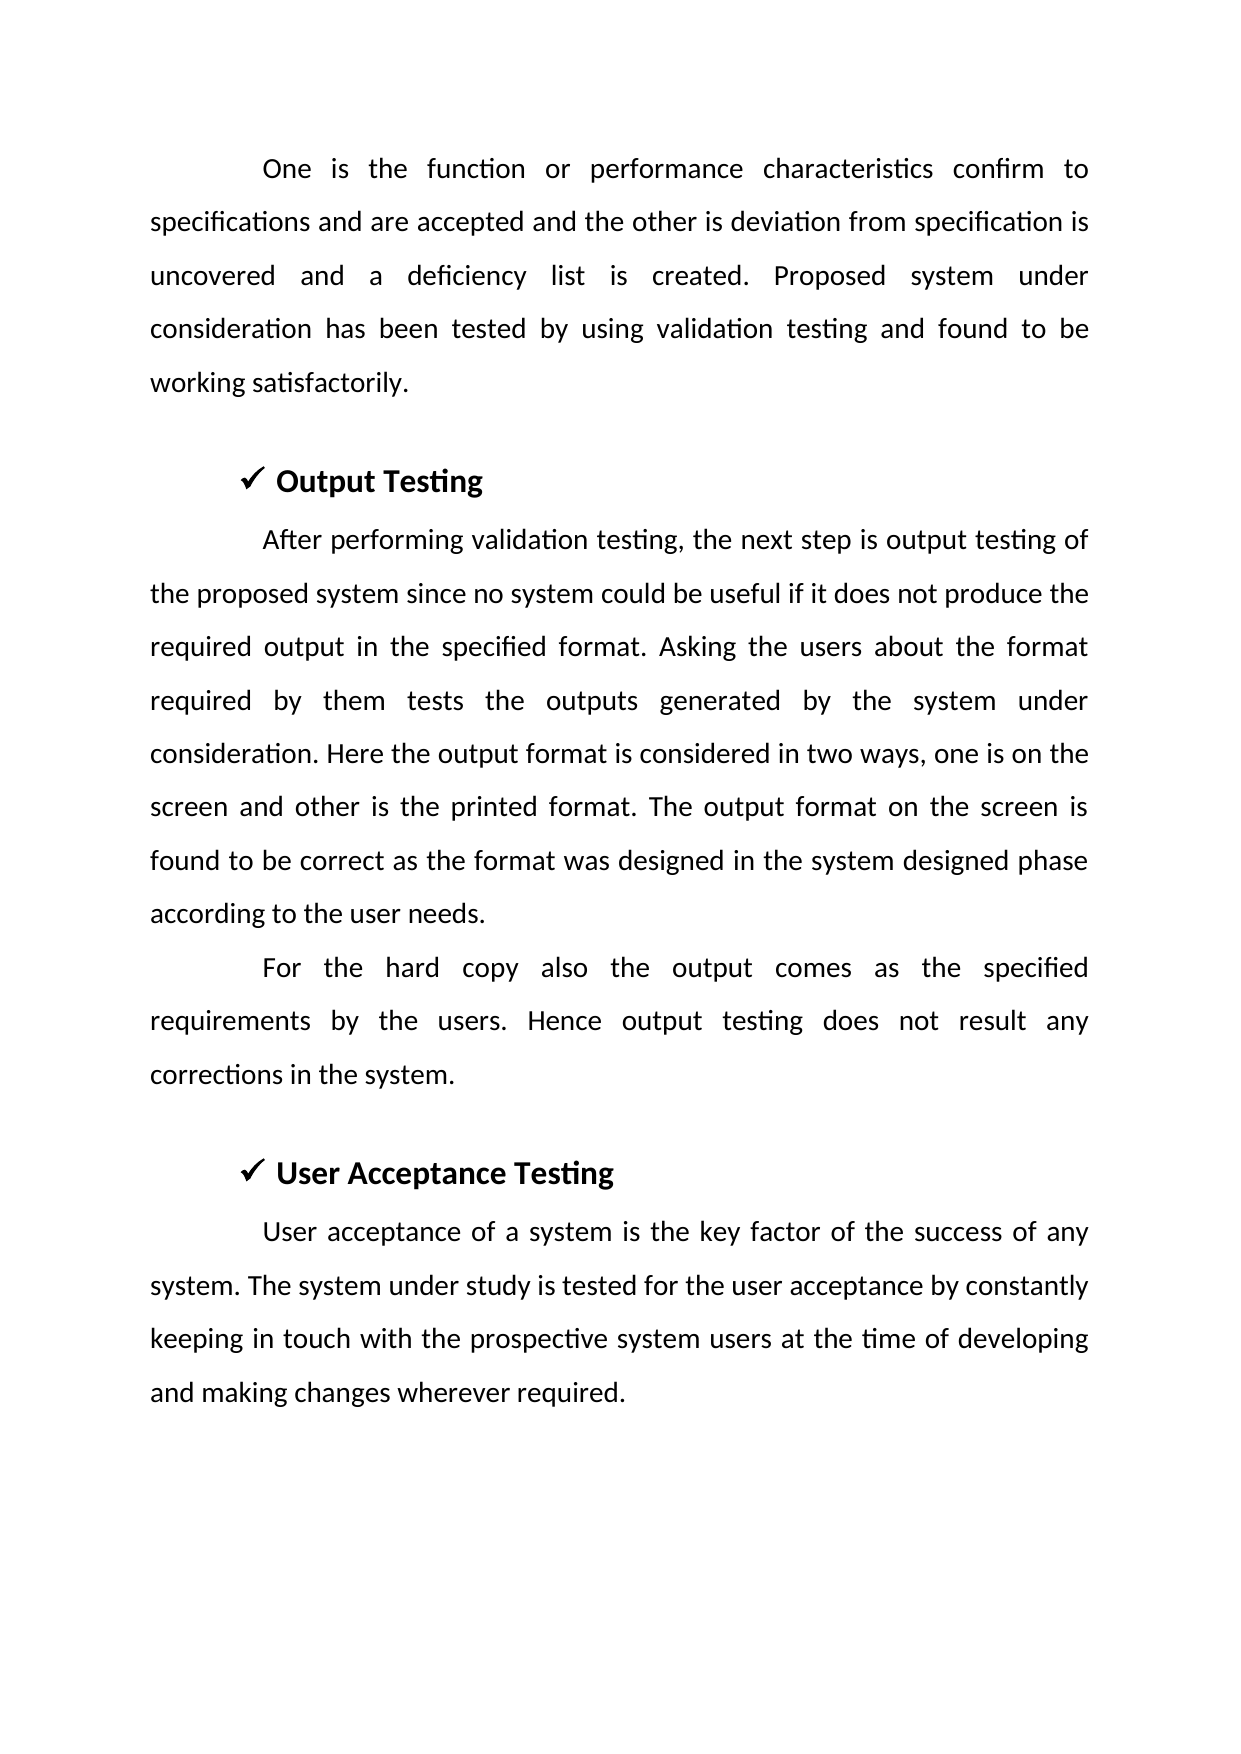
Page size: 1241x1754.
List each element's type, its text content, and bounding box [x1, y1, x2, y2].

text For the hard copy also the output comes as the specified requirements by the users. Hence output testing does not result any corrections in the system. [150, 949, 1090, 1091]
list Output Testing [239, 460, 1090, 501]
text User acceptance of a system is the key factor of the success of any system. The system under study is tested for the user acceptance by constantly keeping in touch with the prospective system users at the time of developing and making changes wherever required. [150, 1213, 1090, 1409]
text After performing validation testing, the next step is output testing of the proposed system since no system could be useful if it does not produce the required output in the specified format. Asking the users about the format required by them tests the outputs generated by the system under consideration. Here the output format is considered in two ways, one is on the screen and other is the printed format. The output format on the screen is found to be correct as the format was designed in the system designed phase according to the user needs. [150, 521, 1090, 931]
text One is the function or performance characteristics confirm to specifications and are accepted and the other is deviation from specification is uncovered and a deficiency list is created. Proposed system under consideration has been tested by using validation testing and found to be working satisfactorily. [150, 150, 1090, 399]
list User Acceptance Testing [239, 1152, 1090, 1193]
